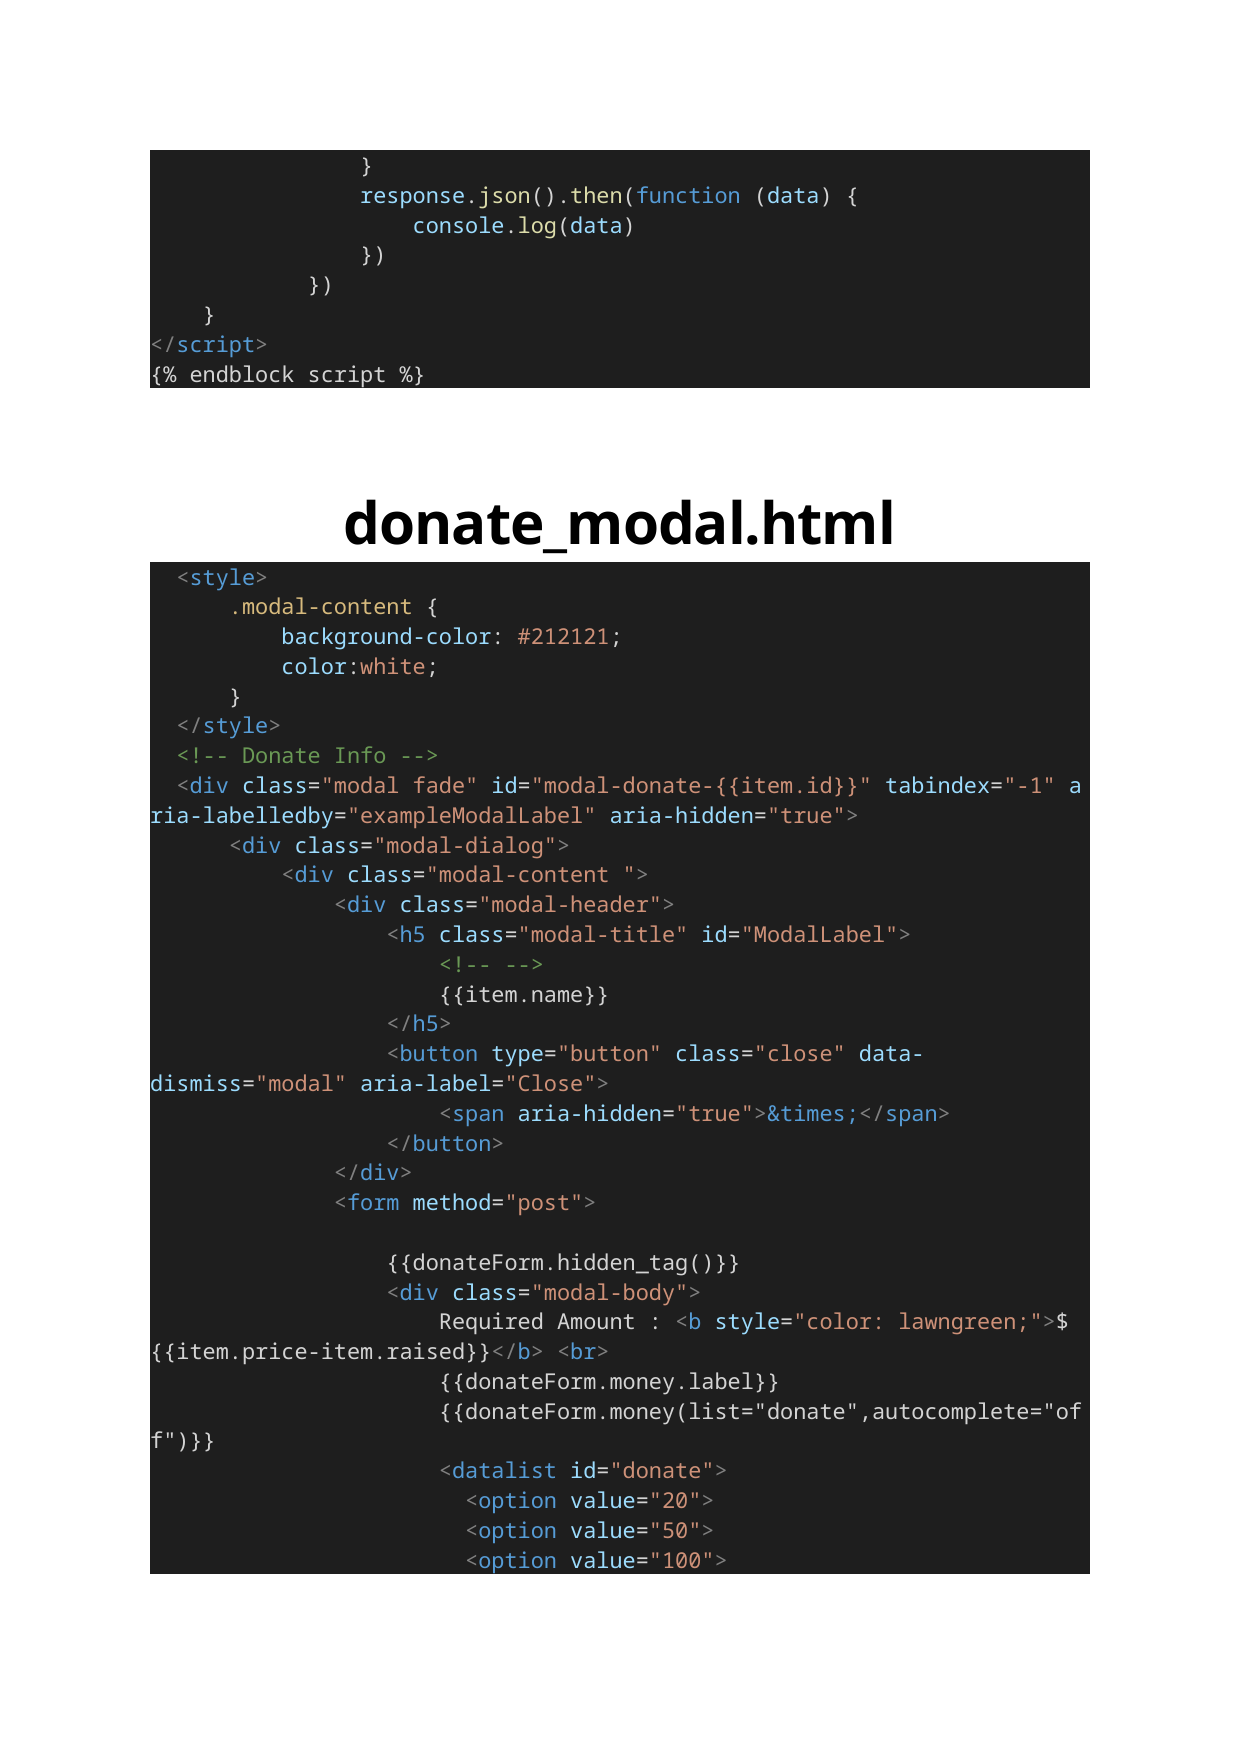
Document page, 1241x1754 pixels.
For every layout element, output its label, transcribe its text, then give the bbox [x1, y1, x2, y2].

text } [150, 150, 1090, 180]
text }) [150, 269, 1090, 299]
text <option value="100"> [150, 1545, 1090, 1574]
text Required Amount : <b style="color: lawngreen;">$ {{item.price-item.raised}}</b> <br> [150, 1306, 1090, 1366]
text {{item.name}} [150, 979, 1090, 1008]
text .modal-content { [150, 591, 1090, 621]
text }) [150, 239, 1090, 269]
text } [150, 299, 1090, 329]
text </button> [150, 1128, 1090, 1157]
text {{donateForm.hidden_tag()}} [150, 1247, 1090, 1277]
text console.log(data) [150, 209, 1090, 239]
text <form method="post"> [150, 1187, 1090, 1217]
text <div class="modal-content "> [150, 859, 1090, 889]
text <div class="modal-header"> [150, 889, 1090, 919]
text {{donateForm.money.label}} [150, 1366, 1090, 1396]
text } [150, 681, 1090, 711]
text <h5 class="modal-title" id="ModalLabel"> [150, 919, 1090, 949]
text <style> [150, 562, 1090, 591]
text background-color: #212121; [150, 621, 1090, 651]
text <button type="button" class="close" data-dismiss="modal" aria-label="Close"> [150, 1038, 1090, 1098]
text <option value="50"> [150, 1515, 1090, 1545]
text <div class="modal-body"> [150, 1277, 1090, 1306]
text <span aria-hidden="true">&times;</span> [150, 1098, 1090, 1128]
text {{donateForm.money(list="donate",autocomplete="off")}} [150, 1396, 1090, 1455]
text <!-- Donate Info --> [150, 740, 1090, 770]
text <option value="20"> [150, 1485, 1090, 1515]
text {% endblock script %} [150, 358, 1090, 388]
title donate_modal.html [150, 482, 1090, 562]
text </script> [150, 329, 1090, 358]
text <div class="modal-dialog"> [150, 830, 1090, 859]
text <div class="modal fade" id="modal-donate-{{item.id}}" tabindex="-1" aria-labelledby="exampleModalLabel" aria-hidden="true"> [150, 770, 1090, 830]
text response.json().then(function (data) { [150, 180, 1090, 209]
text color:white; [150, 651, 1090, 681]
text </h5> [150, 1008, 1090, 1038]
text <datalist id="donate"> [150, 1455, 1090, 1485]
text </div> [150, 1157, 1090, 1187]
text <!-- --> [150, 949, 1090, 979]
text </style> [150, 711, 1090, 740]
